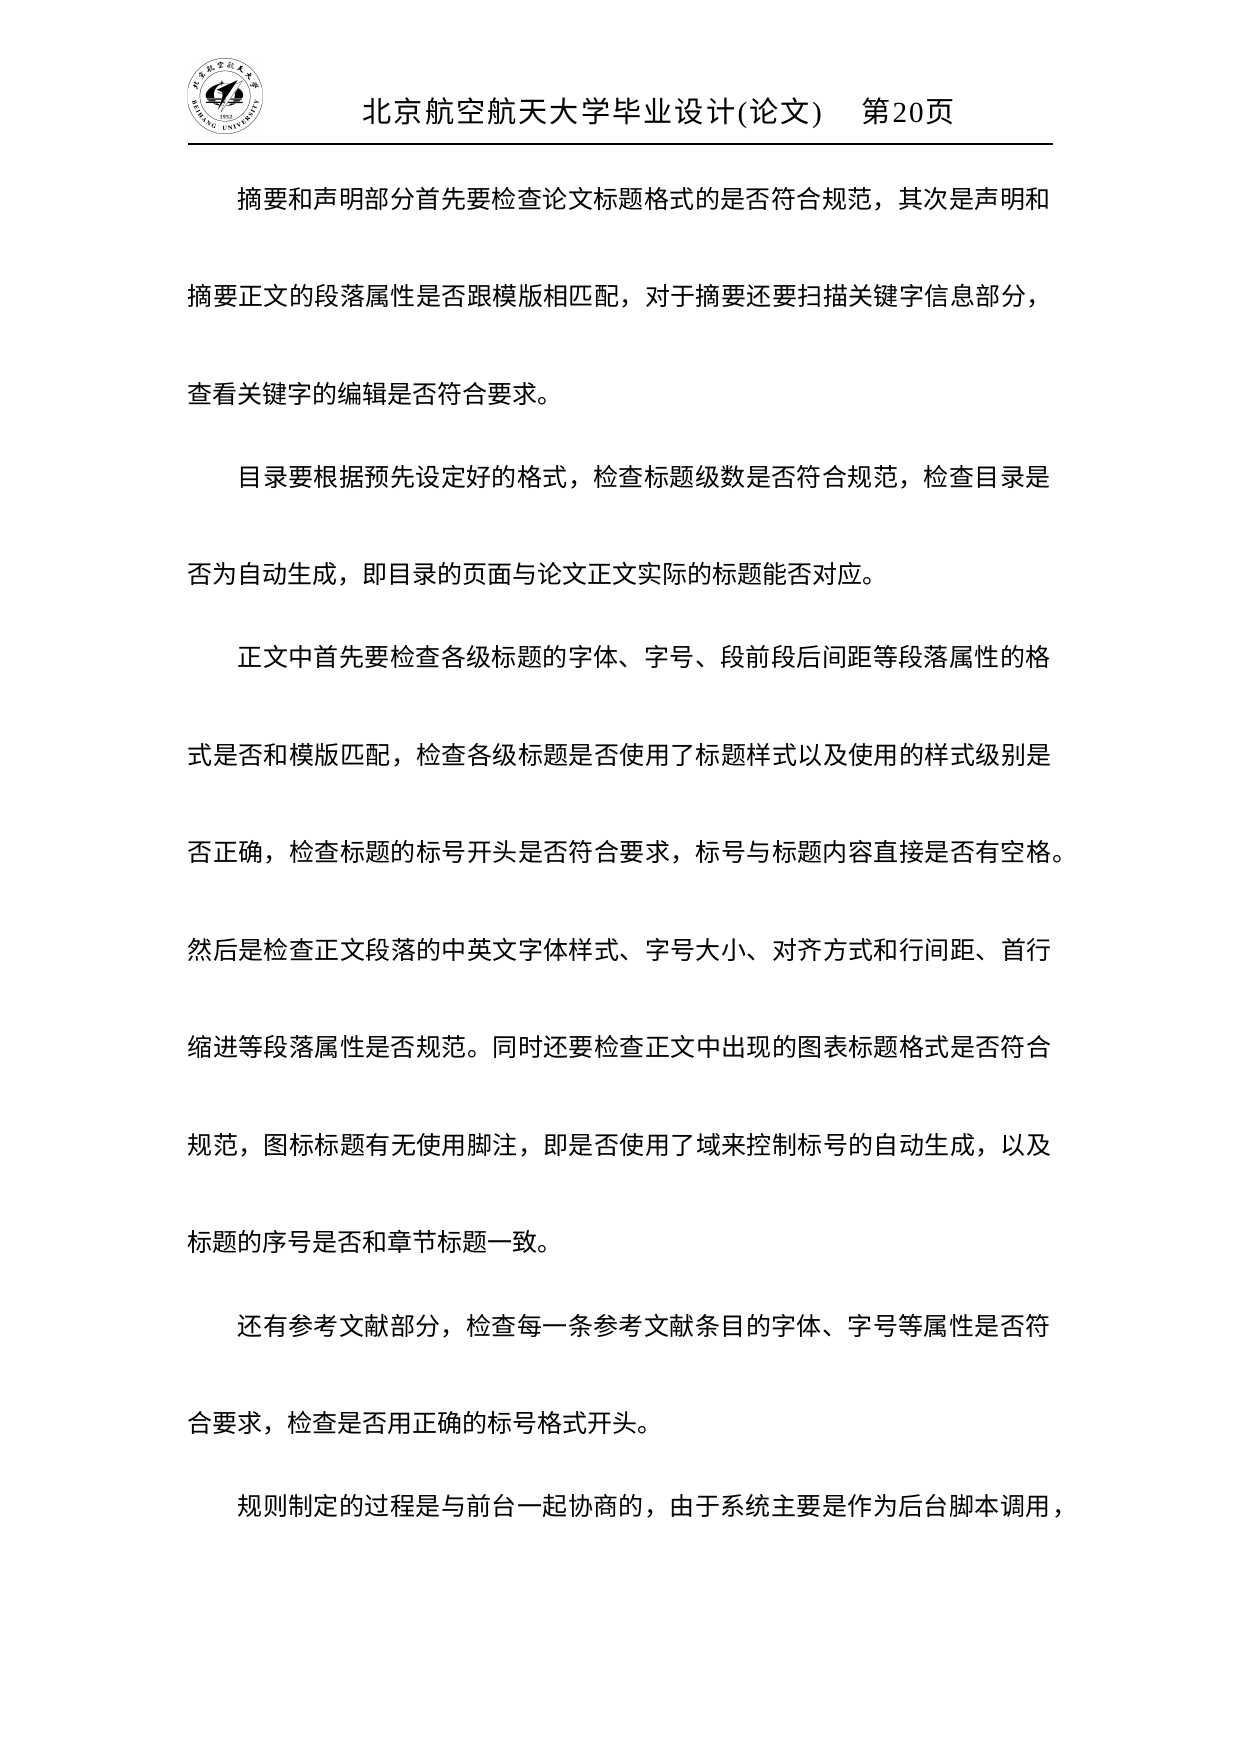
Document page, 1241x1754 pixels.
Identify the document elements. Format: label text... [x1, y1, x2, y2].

text 摘要和声明部分首先要检查论文标题格式的是否符合规范，其次是声明和摘要正文的段落属性是否跟模版相匹配，对于摘要还要扫描关键字信息部分，查看关键字的编辑是否符合要求。 [187, 165, 1053, 425]
text 目录要根据预先设定好的格式，检查标题级数是否符合规范，检查目录是否为自动生成，即目录的页面与论文正文实际的标题能否对应。 [187, 443, 1053, 605]
picture [187, 58, 263, 134]
text 还有参考文献部分，检查每一条参考文献条目的字体、字号等属性是否符合要求，检查是否用正确的标号格式开头。 [187, 1292, 1053, 1454]
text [187, 1472, 1053, 1537]
text 正文中首先要检查各级标题的字体、字号、段前段后间距等段落属性的格式是否和模版匹配，检查各级标题是否使用了标题样式以及使用的样式级别是否正确，检查标题的标号开头是否符合要求，标号与标题内容直接是否有空格。然后是检查正文段落的中英文字体样式、字号大小、对齐方式和行间距、首行缩进等段落属性是否规范。同时还要检查正文中出现的图表标题格式是否符合规范，图标标题有无使用脚注，即是否使用了域来控制标号的自动生成，以及标题的序号是否和章节标题一致。 [187, 623, 1053, 1273]
